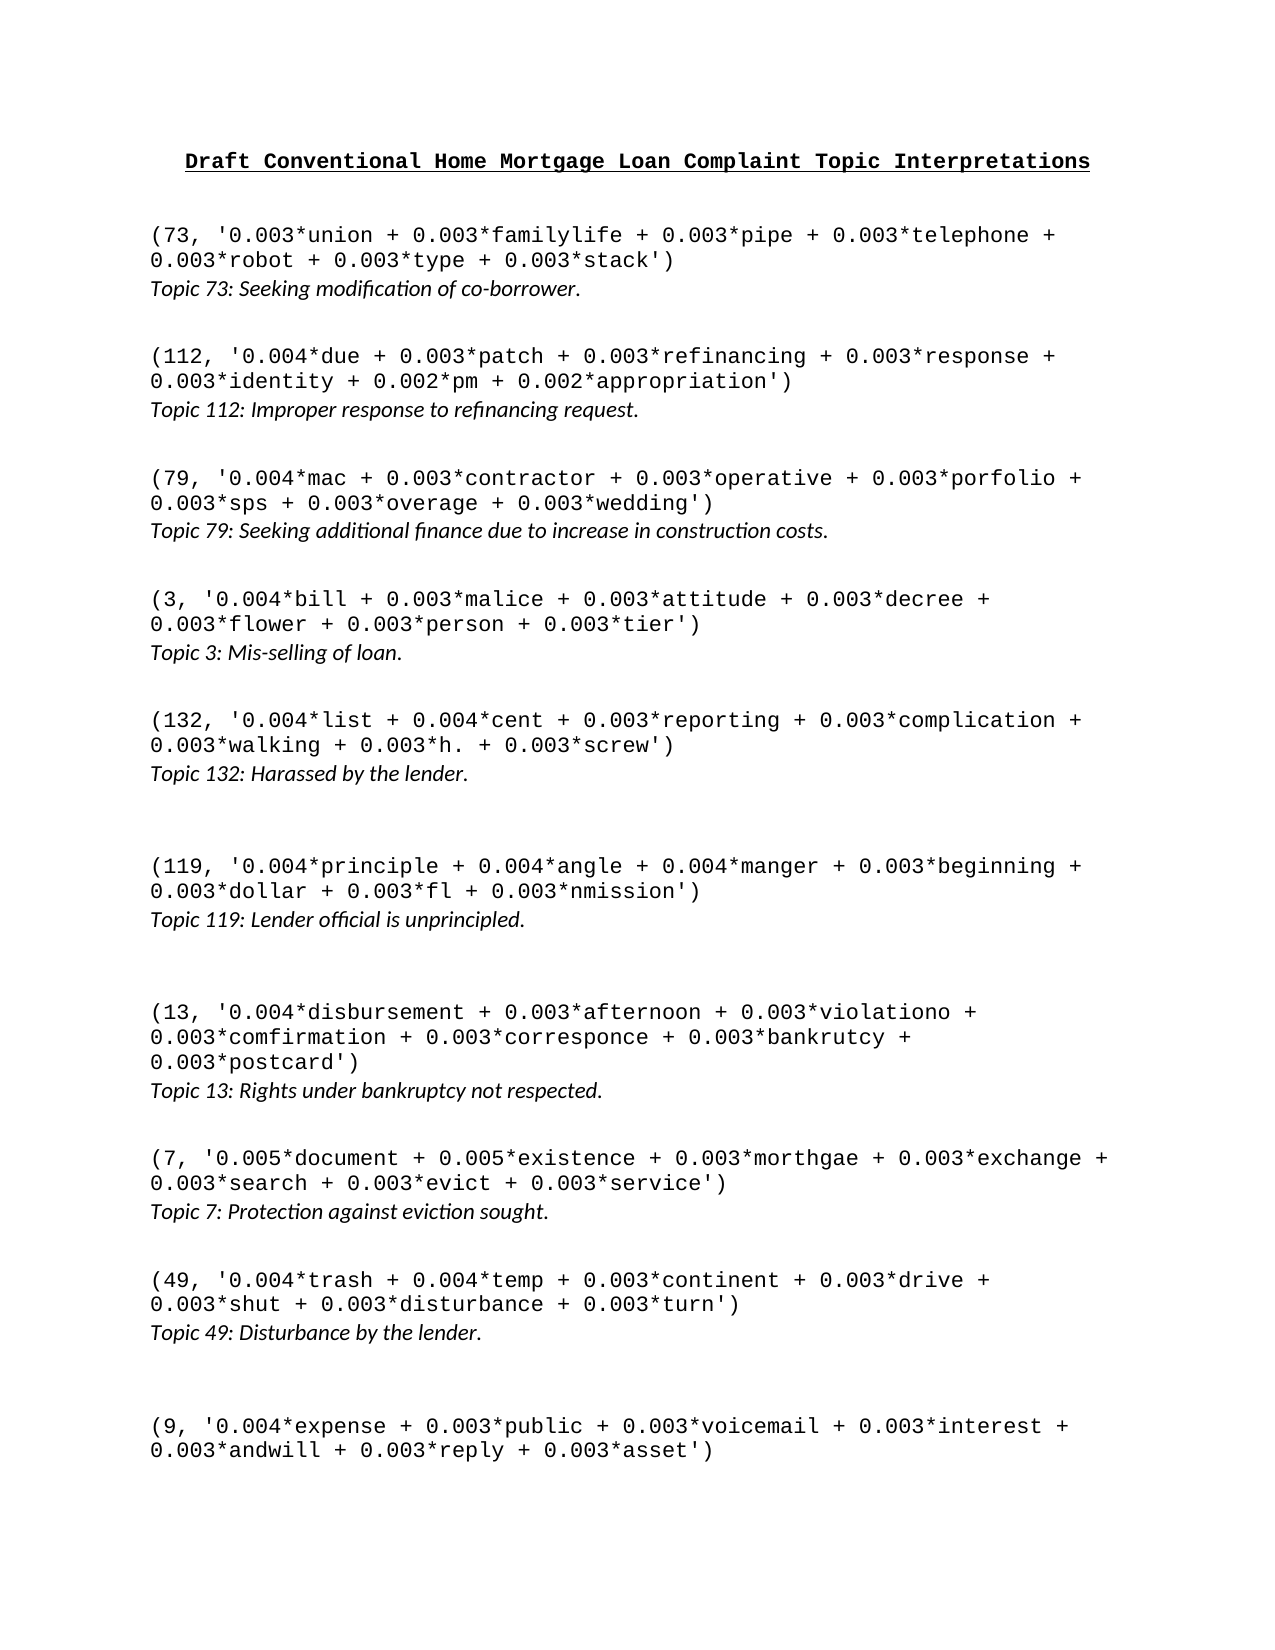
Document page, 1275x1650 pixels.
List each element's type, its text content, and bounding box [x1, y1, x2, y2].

text (73, '0.003*union + 0.003*familylife + 0.003*pipe + 0.003*telephone + 0.003*robot + 0.003*type + 0.003*stack') [150, 224, 1125, 274]
text (13, '0.004*disbursement + 0.003*afternoon + 0.003*violationo + 0.003*comfirmation + 0.003*corresponce + 0.003*bankrutcy + 0.003*postcard') [150, 1001, 1125, 1076]
text Topic 3: Mis-selling of loan. [150, 638, 1125, 666]
text Topic 119: Lender official is unprincipled. [150, 905, 1125, 933]
text Topic 132: Harassed by the lender. [150, 759, 1125, 787]
text (119, '0.004*principle + 0.004*angle + 0.004*manger + 0.003*beginning + 0.003*dollar + 0.003*fl + 0.003*nmission') [150, 855, 1125, 905]
text Topic 73: Seeking modification of co-borrower. [150, 274, 1125, 302]
text (79, '0.004*mac + 0.003*contractor + 0.003*operative + 0.003*porfolio + 0.003*sps + 0.003*overage + 0.003*wedding') [150, 467, 1125, 516]
text (7, '0.005*document + 0.005*existence + 0.003*morthgae + 0.003*exchange + 0.003*search + 0.003*evict + 0.003*service') [150, 1147, 1125, 1197]
text Topic 79: Seeking additional finance due to increase in construction costs. [150, 516, 1125, 544]
text Draft Conventional Home Mortgage Loan Complaint Topic Interpretations [150, 150, 1125, 175]
text Topic 7: Protection against eviction sought. [150, 1197, 1125, 1225]
text Topic 13: Rights under bankruptcy not respected. [150, 1076, 1125, 1104]
text (3, '0.004*bill + 0.003*malice + 0.003*attitude + 0.003*decree + 0.003*flower + 0.003*person + 0.003*tier') [150, 588, 1125, 638]
text Topic 49: Disturbance by the lender. [150, 1318, 1125, 1346]
text Topic 112: Improper response to refinancing request. [150, 395, 1125, 423]
text (49, '0.004*trash + 0.004*temp + 0.003*continent + 0.003*drive + 0.003*shut + 0.003*disturbance + 0.003*turn') [150, 1269, 1125, 1318]
text (132, '0.004*list + 0.004*cent + 0.003*reporting + 0.003*complication + 0.003*walking + 0.003*h. + 0.003*screw') [150, 709, 1125, 759]
text (9, '0.004*expense + 0.003*public + 0.003*voicemail + 0.003*interest + 0.003*andwill + 0.003*reply + 0.003*asset') [150, 1415, 1125, 1464]
text (112, '0.004*due + 0.003*patch + 0.003*refinancing + 0.003*response + 0.003*identity + 0.002*pm + 0.002*appropriation') [150, 346, 1125, 395]
